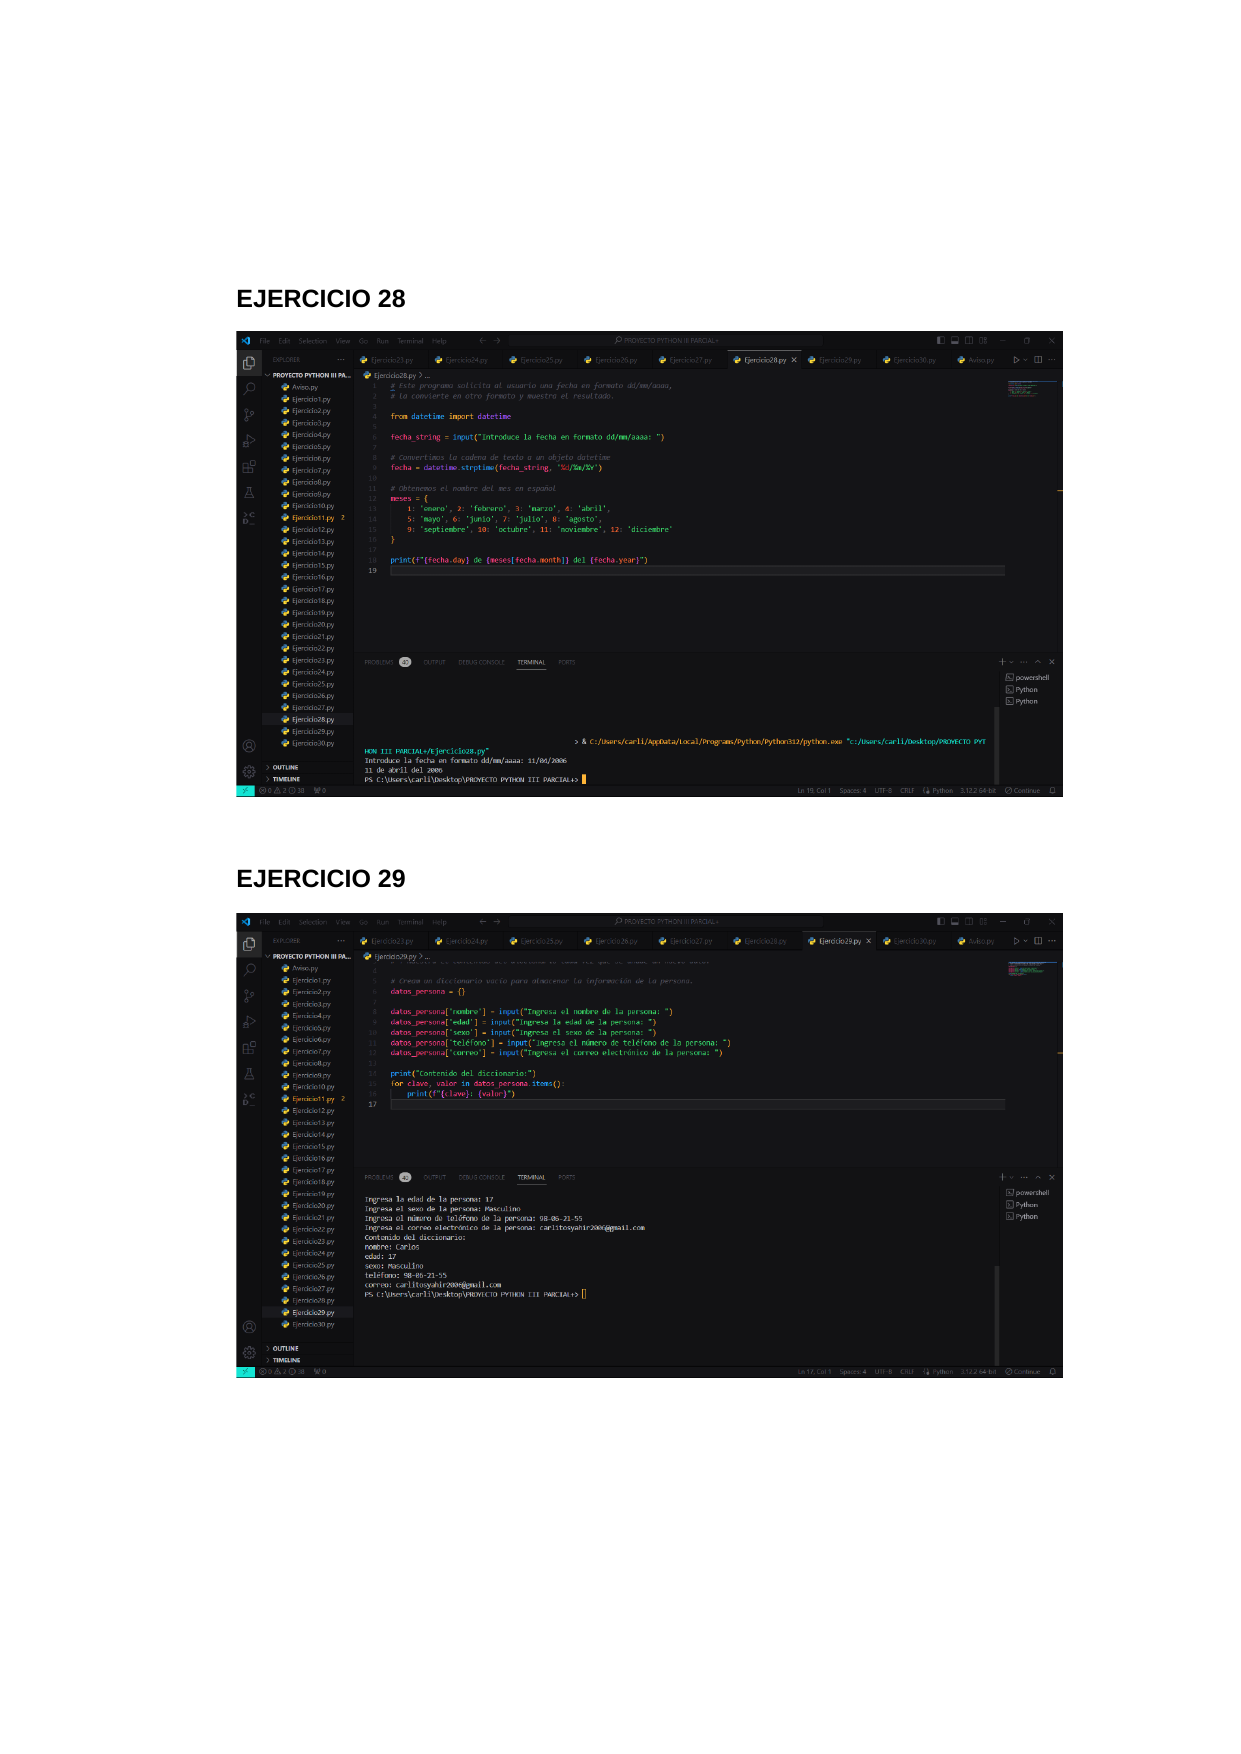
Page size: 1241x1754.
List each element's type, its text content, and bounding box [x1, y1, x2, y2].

picture [236, 331, 1063, 797]
picture [236, 913, 1063, 1378]
text EJERCICIO 28 [236, 284, 1063, 313]
text EJERCICIO 29 [236, 863, 1063, 892]
